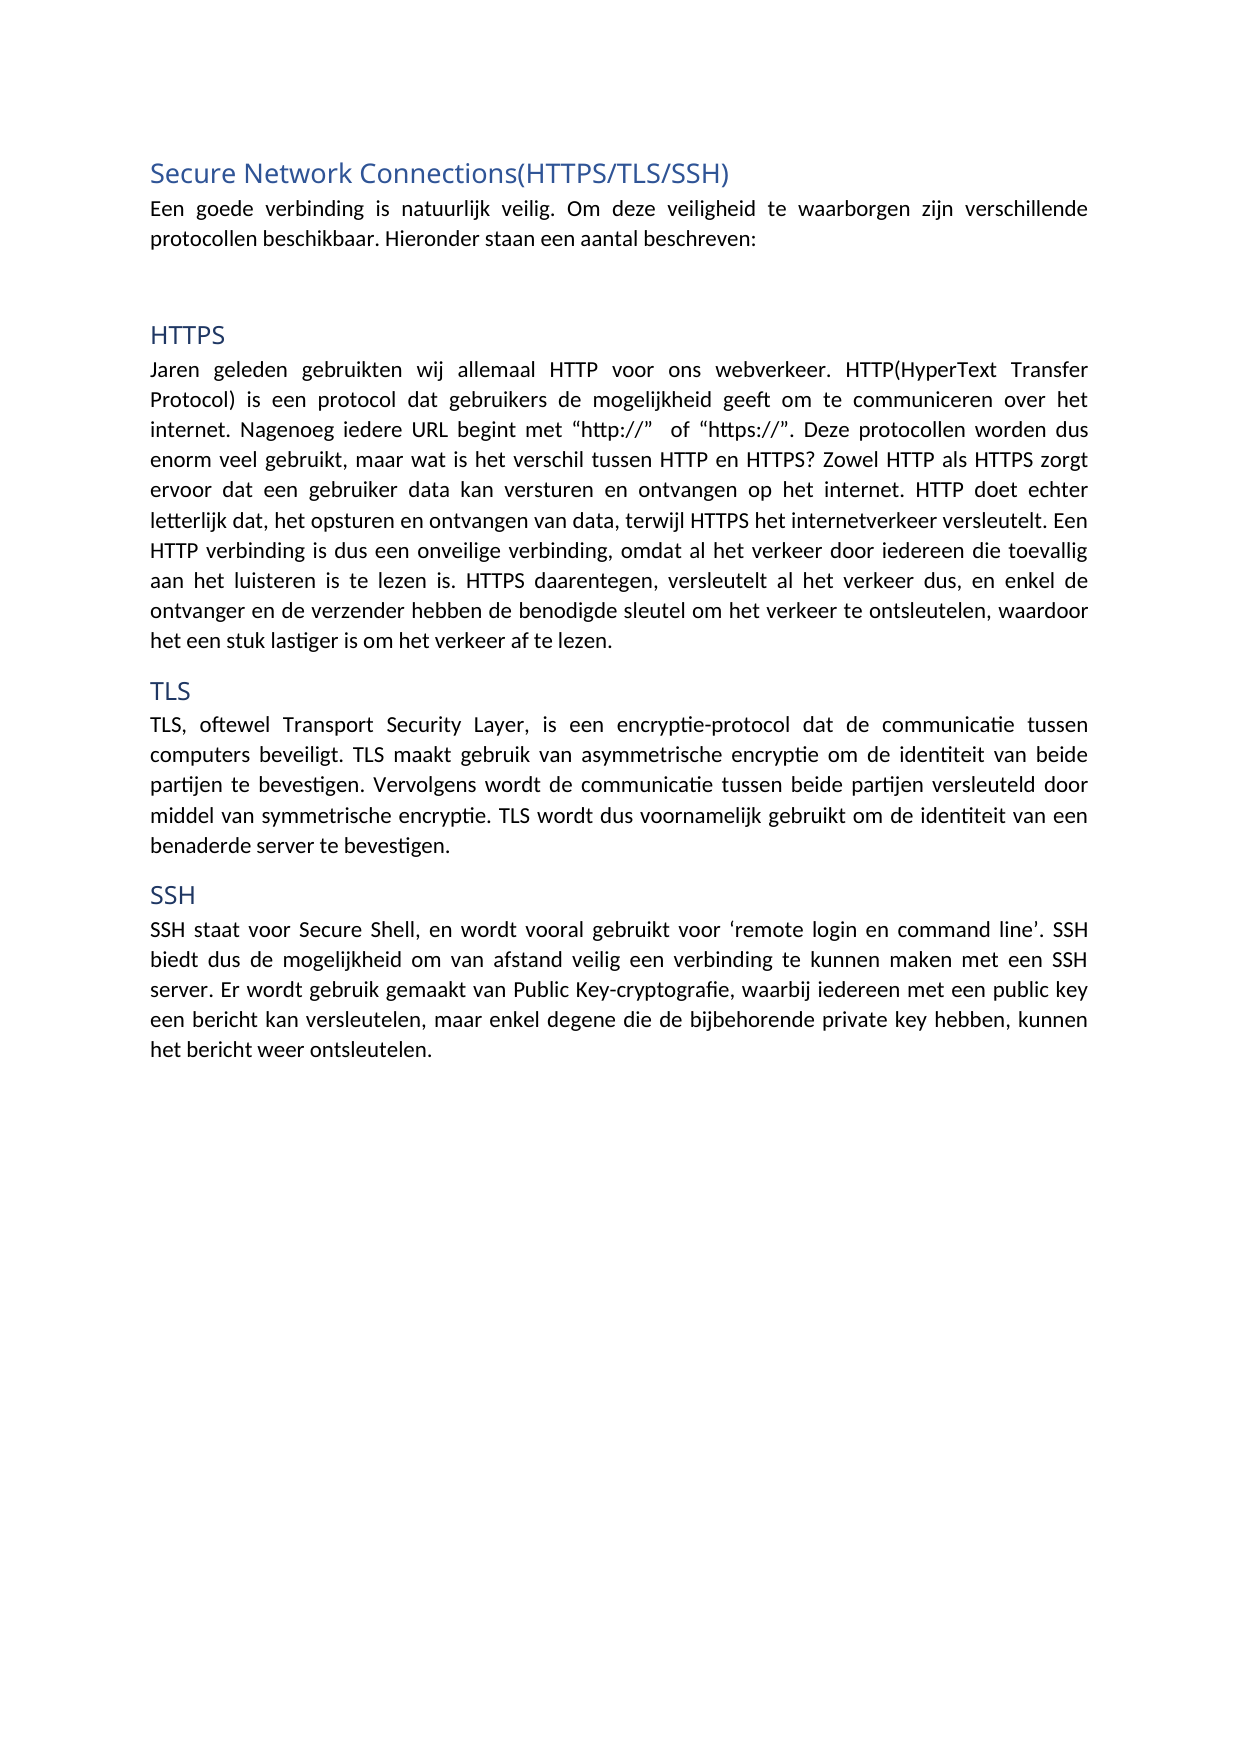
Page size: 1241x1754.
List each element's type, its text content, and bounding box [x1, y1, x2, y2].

text Een goede verbinding is natuurlijk veilig. Om deze veiligheid te waarborgen zijn verschillende protocollen beschikbaar. Hieronder staan een aantal beschreven: [150, 194, 1090, 252]
subtitle HTTPS [150, 318, 1090, 352]
text Jaren geleden gebruikten wij allemaal HTTP voor ons webverkeer. HTTP(HyperText Transfer Protocol) is een protocol dat gebruikers de mogelijkheid geeft om te communiceren over het internet. Nagenoeg iedere URL begint met “http://” of “https://”. Deze protocollen worden dus enorm veel gebruikt, maar wat is het verschil tussen HTTP en HTTPS? Zowel HTTP als HTTPS zorgt ervoor dat een gebruiker data kan versturen en ontvangen op het internet. HTTP doet echter letterlijk dat, het opsturen en ontvangen van data, terwijl HTTPS het internetverkeer versleutelt. Een HTTP verbinding is dus een onveilige verbinding, omdat al het verkeer door iedereen die toevallig aan het luisteren is te lezen is. HTTPS daarentegen, versleutelt al het verkeer dus, en enkel de ontvanger en de verzender hebben de benodigde sleutel om het verkeer te ontsleutelen, waardoor het een stuk lastiger is om het verkeer af te lezen. [150, 355, 1090, 654]
text SSH staat voor Secure Shell, en wordt vooral gebruikt voor ‘remote login en command line’. SSH biedt dus de mogelijkheid om van afstand veilig een verbinding te kunnen maken met een SSH server. Er wordt gebruik gemaakt van Public Key-cryptografie, waarbij iedereen met een public key een bericht kan versleutelen, maar enkel degene die de bijbehorende private key hebben, kunnen het bericht weer ontsleutelen. [150, 915, 1090, 1063]
subtitle Secure Network Connections(HTTPS/TLS/SSH) [150, 154, 1090, 191]
subtitle SSH [150, 878, 1090, 912]
subtitle TLS [150, 673, 1090, 707]
text TLS, oftewel Transport Security Layer, is een encryptie-protocol dat de communicatie tussen computers beveiligt. TLS maakt gebruik van asymmetrische encryptie om de identiteit van beide partijen te bevestigen. Vervolgens wordt de communicatie tussen beide partijen versleuteld door middel van symmetrische encryptie. TLS wordt dus voornamelijk gebruikt om de identiteit van een benaderde server te bevestigen. [150, 710, 1090, 859]
